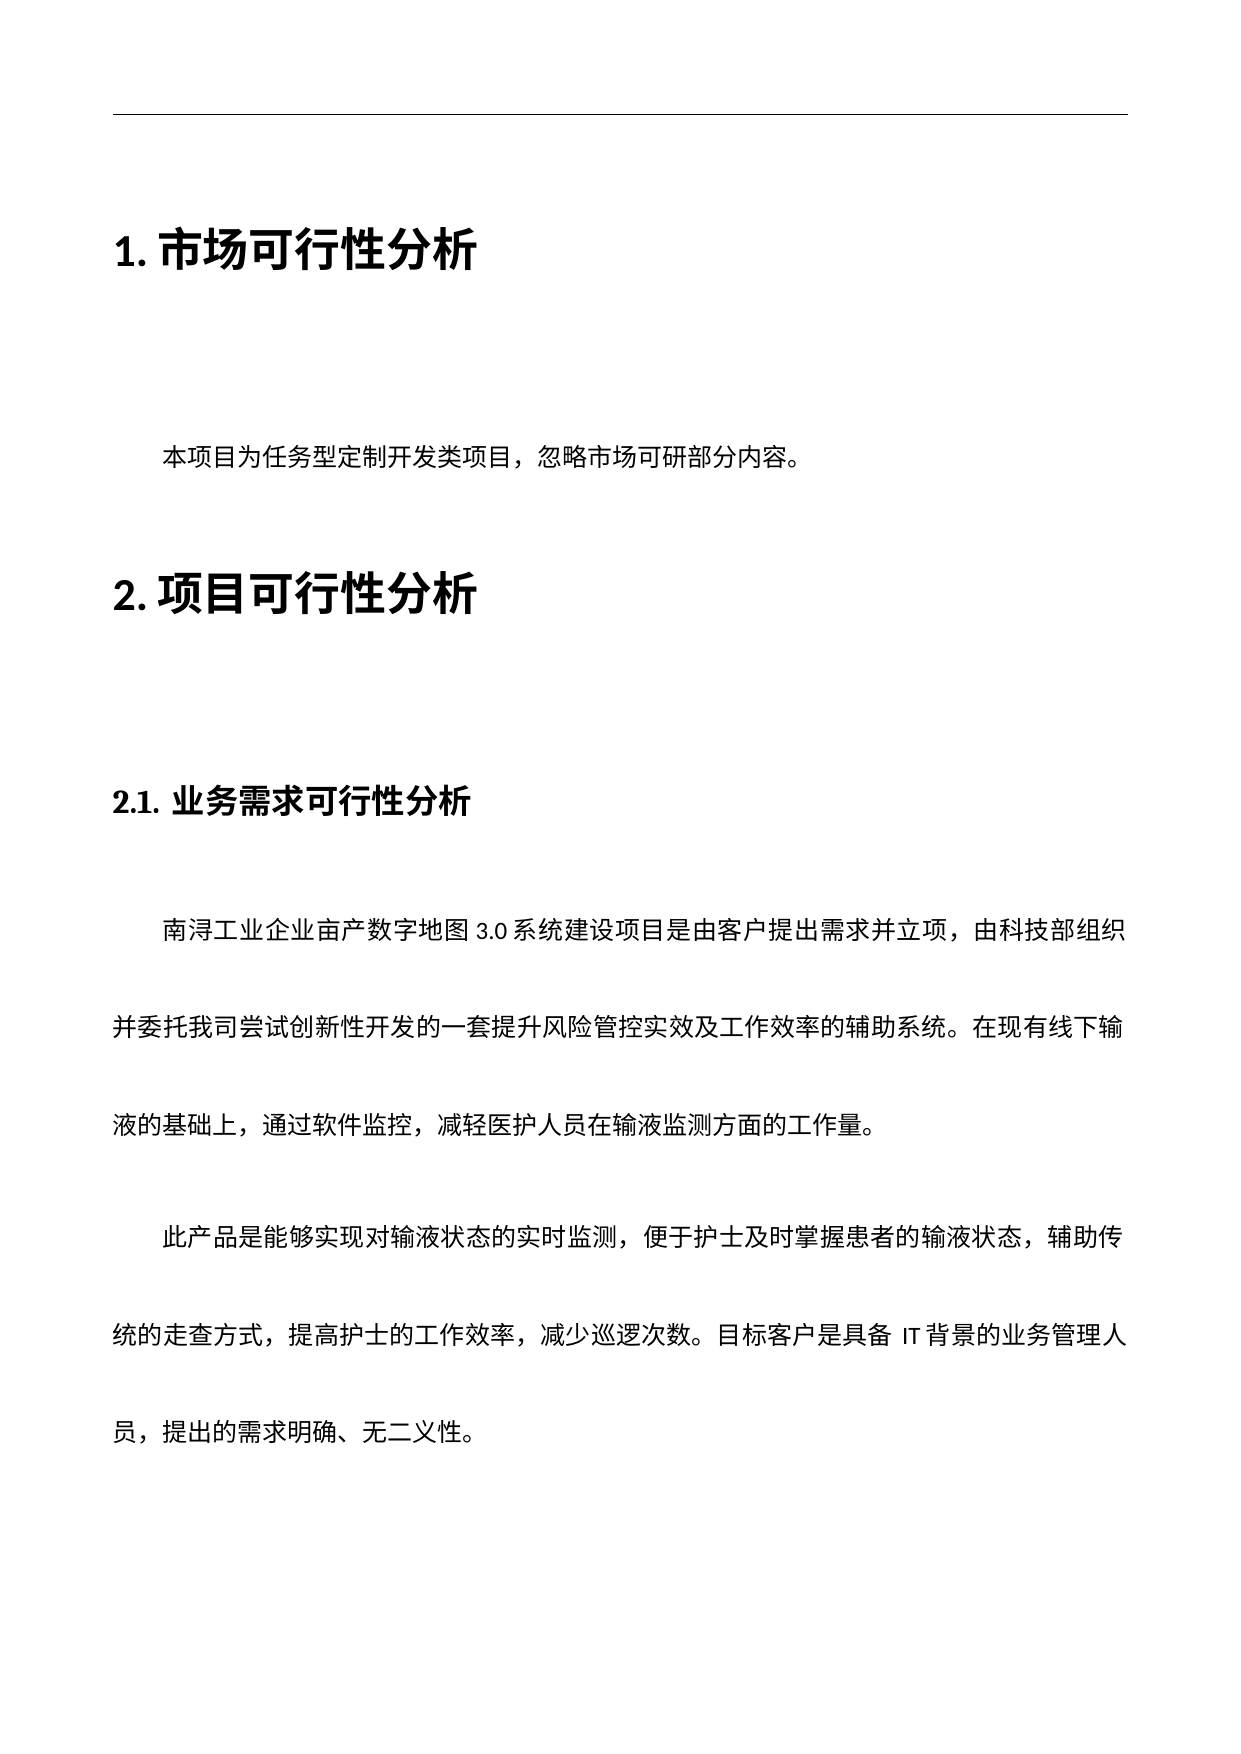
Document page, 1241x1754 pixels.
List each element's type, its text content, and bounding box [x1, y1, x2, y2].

subtitle 项目可行性分析 [112, 541, 1128, 639]
text 此产品是能够实现对输液状态的实时监测，便于护士及时掌握患者的输液状态，辅助传统的走查方式，提高护士的工作效率，减少巡逻次数。目标客户是具备IT背景的业务管理人员，提出的需求明确、无二义性。 [112, 1203, 1128, 1463]
text 南浔工业企业亩产数字地图3.0系统建设项目是由客户提出需求并立项，由科技部组织并委托我司尝试创新性开发的一套提升风险管控实效及工作效率的辅助系统。在现有线下输液的基础上，通过软件监控，减轻医护人员在输液监测方面的工作量。 [112, 896, 1128, 1156]
text 本项目为任务型定制开发类项目，忽略市场可研部分内容。 [112, 423, 1128, 488]
subtitle 业务需求可行性分析 [112, 767, 1128, 832]
subtitle 市场可行性分析 [112, 197, 1128, 295]
